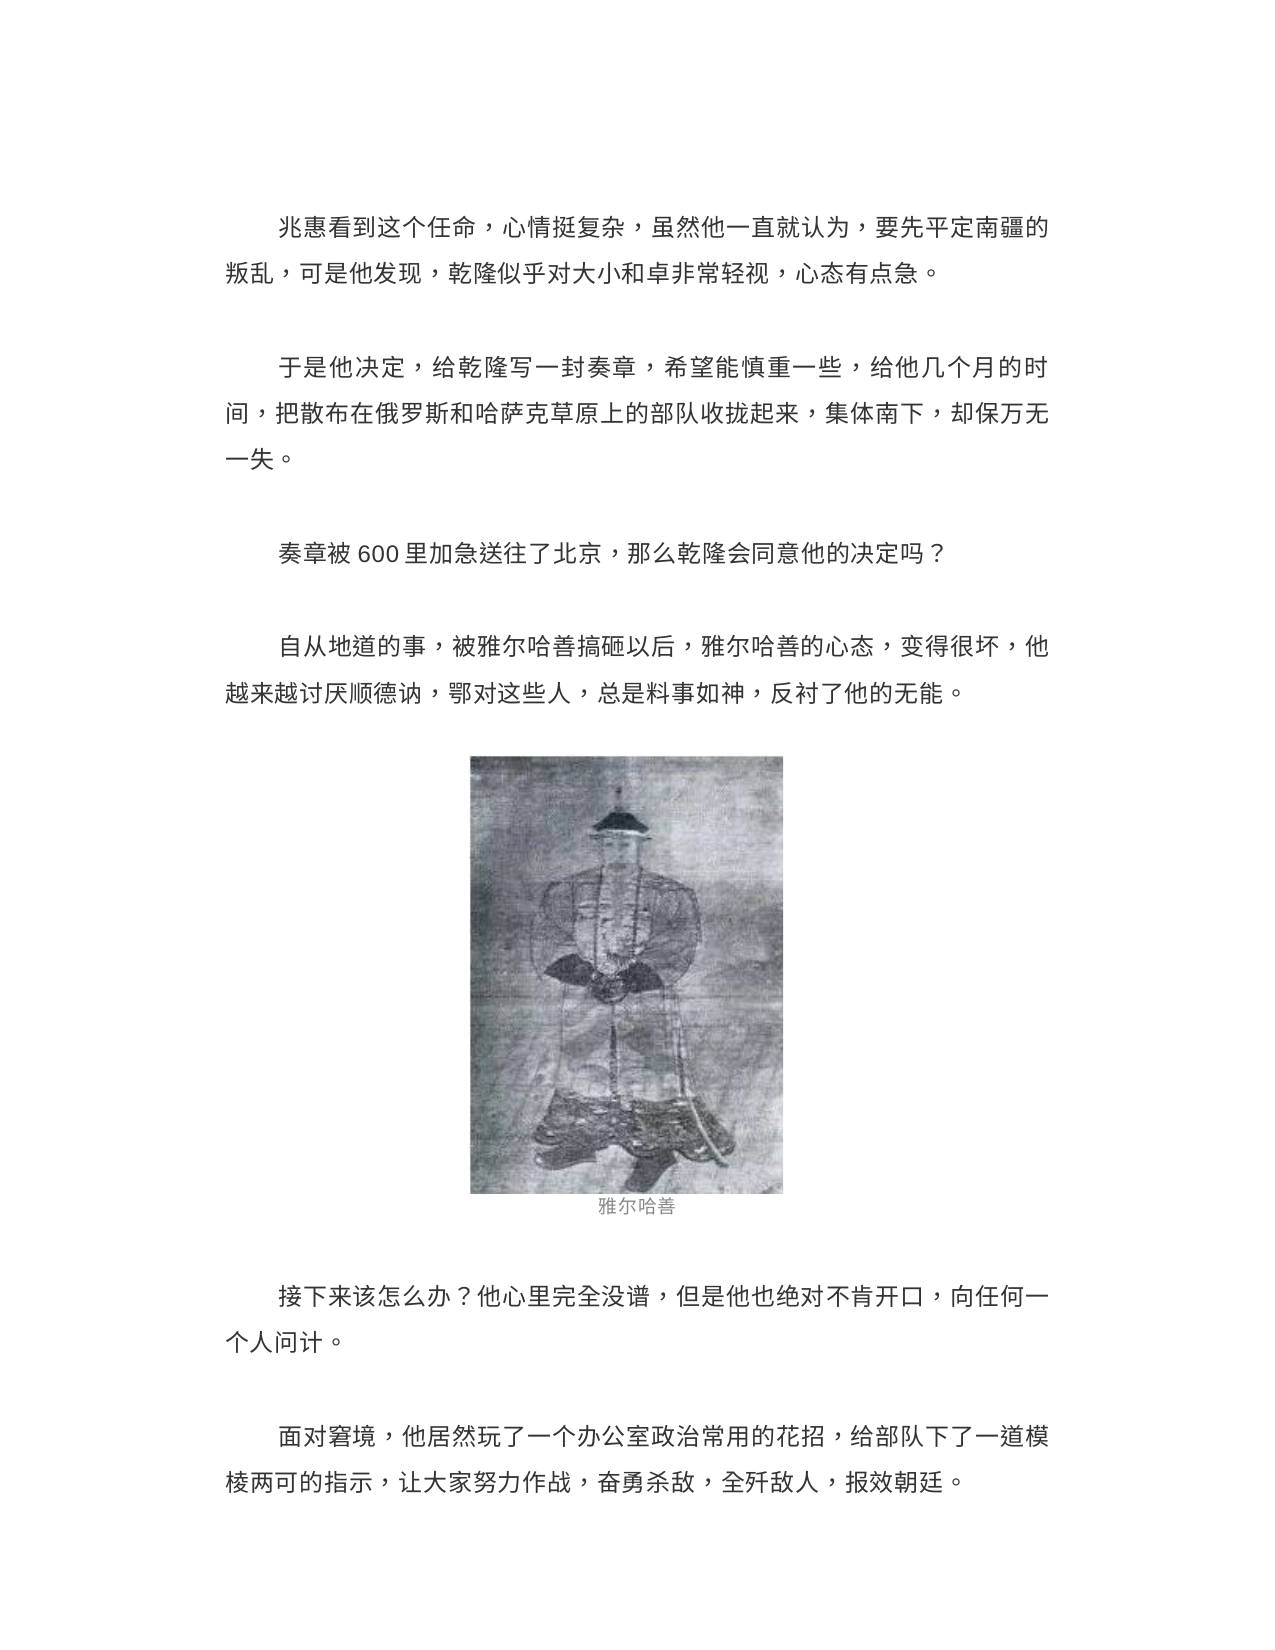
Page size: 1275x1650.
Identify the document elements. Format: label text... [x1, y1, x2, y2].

text 自从地道的事，被雅尔哈善搞砸以后，雅尔哈善的心态，变得很坏，他越来越讨厌顺德讷，鄂对这些人，总是料事如神，反衬了他的无能。 [225, 616, 1050, 709]
text 奏章被600里加急送往了北京，那么乾隆会同意他的决定吗？ [225, 523, 1050, 569]
text 接下来该怎么办？他心里完全没谱，但是他也绝对不肯开口，向任何一个人问计。 [225, 1266, 1050, 1359]
text 于是他决定，给乾隆写一封奏章，希望能慎重一些，给他几个月的时间，把散布在俄罗斯和哈萨克草原上的部队收拢起来，集体南下，却保万无一失。 [225, 336, 1050, 476]
text 面对窘境，他居然玩了一个办公室政治常用的花招，给部队下了一道模棱两可的指示，让大家努力作战，奋勇杀敌，全歼敌人，报效朝廷。 [225, 1406, 1050, 1499]
text 雅尔哈善 [212, 1193, 1062, 1219]
picture [469, 755, 784, 1194]
text 兆惠看到这个任命，心情挺复杂，虽然他一直就认为，要先平定南疆的叛乱，可是他发现，乾隆似乎对大小和卓非常轻视，心态有点急。 [225, 197, 1050, 289]
